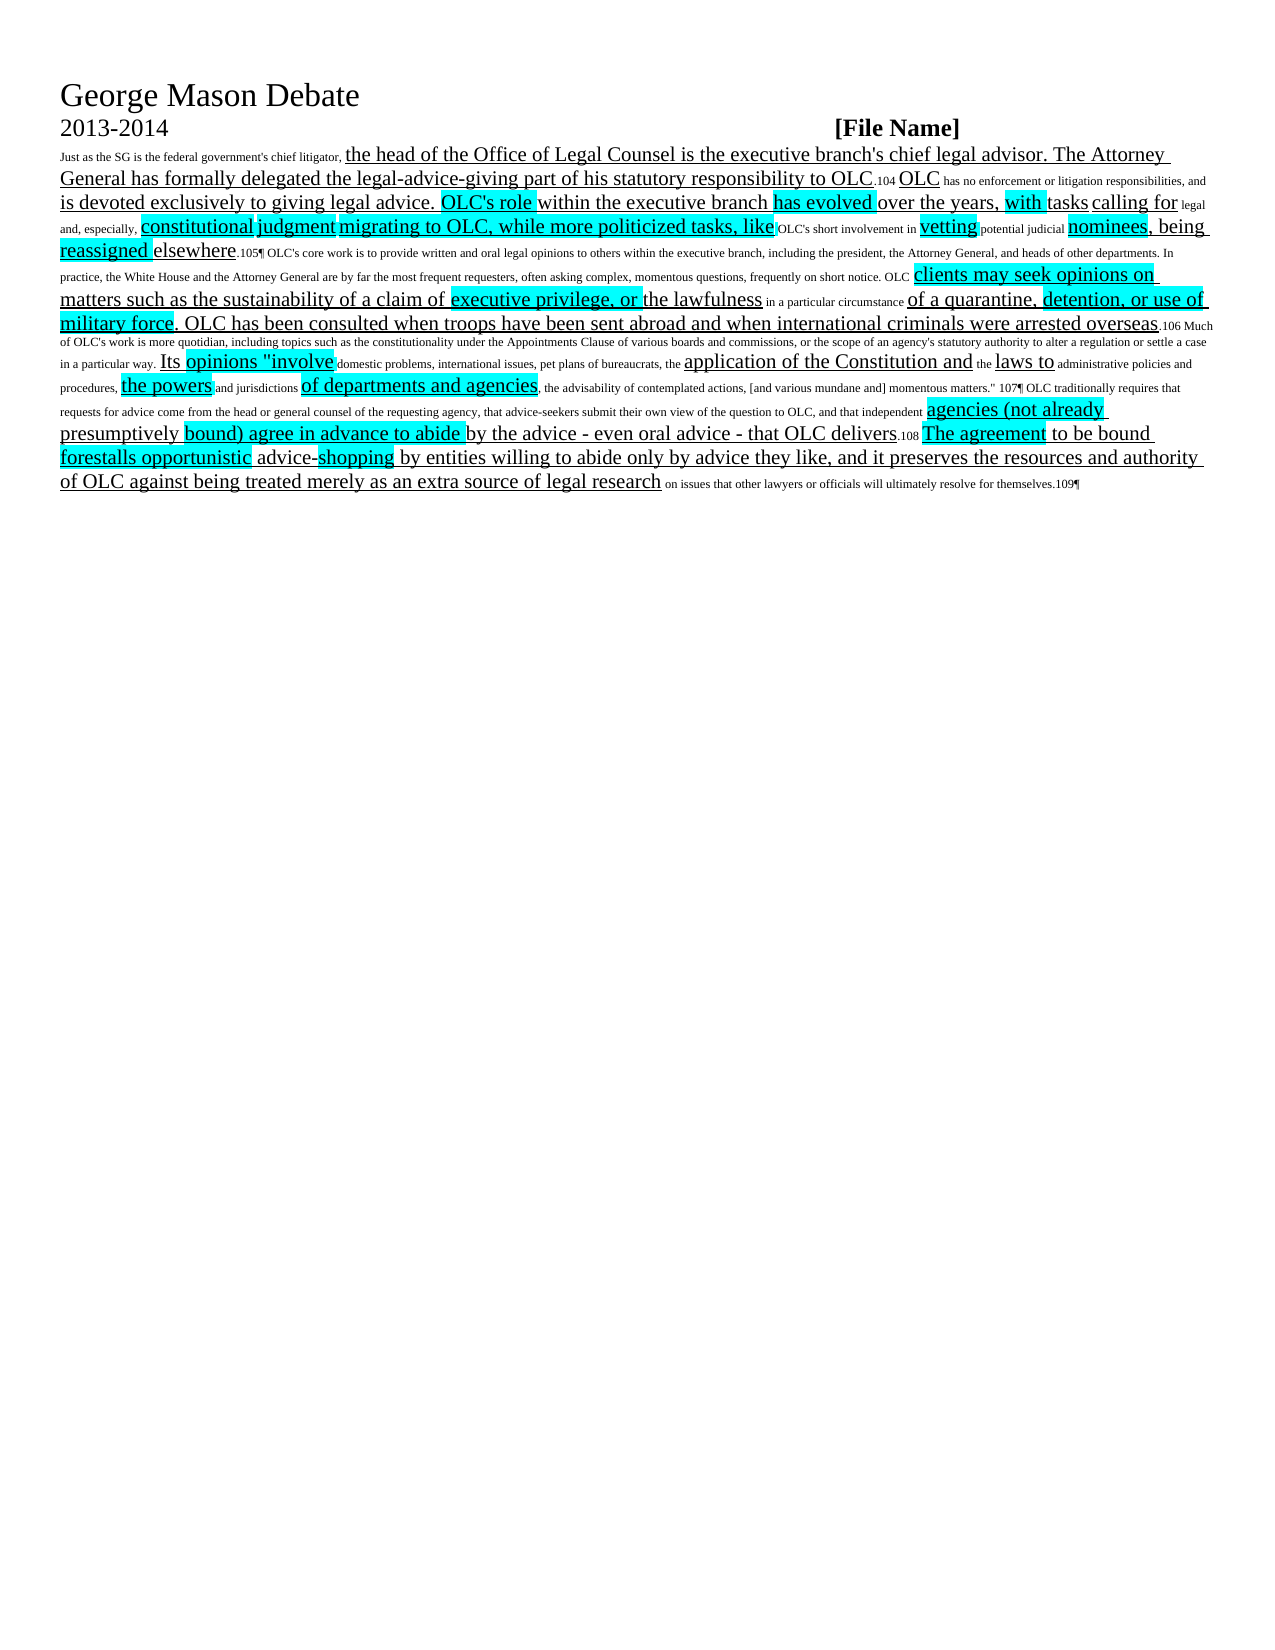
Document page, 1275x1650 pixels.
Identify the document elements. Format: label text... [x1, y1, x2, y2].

text Just as the SG is the federal government's chief litigator, the head of the Office of Legal Counsel is the executive branch's chief legal advisor. The Attorney General has formally delegated the legal-advice-giving part of his statutory responsibility to OLC.104 OLC has no enforcement or litigation responsibilities, and is devoted exclusively to giving legal advice. OLC's role within the executive branch has evolved over the years, with tasks calling for legal and, especially, constitutional judgment migrating to OLC, while more politicized tasks, like OLC's short involvement in vetting potential judicial nominees, being reassigned elsewhere.105¶ OLC's core work is to provide written and oral legal opinions to others within the executive branch, including the president, the Attorney General, and heads of other departments. In practice, the White House and the Attorney General are by far the most frequent requesters, often asking complex, momentous questions, frequently on short notice. OLC clients may seek opinions on matters such as the sustainability of a claim of executive privilege, or the lawfulness in a particular circumstance of a quarantine, detention, or use of military force. OLC has been consulted when troops have been sent abroad and when international criminals were arrested overseas.106 Much of OLC's work is more quotidian, including topics such as the constitutionality under the Appointments Clause of various boards and commissions, or the scope of an agency's statutory authority to alter a regulation or settle a case in a particular way. Its opinions "involve domestic problems, international issues, pet plans of bureaucrats, the application of the Constitution and the laws to administrative policies and procedures, the powers and jurisdictions of departments and agencies, the advisability of contemplated actions, [and various mundane and] momentous matters." 107¶ OLC traditionally requires that requests for advice come from the head or general counsel of the requesting agency, that advice-seekers submit their own view of the question to OLC, and that independent agencies (not already presumptively bound) agree in advance to abide by the advice - even oral advice - that OLC delivers.108 The agreement to be bound forestalls opportunistic advice-shopping by entities willing to abide only by advice they like, and it preserves the resources and authority of OLC against being treated merely as an extra source of legal research on issues that other lawyers or officials will ultimately resolve for themselves.109¶ [60, 142, 1215, 493]
